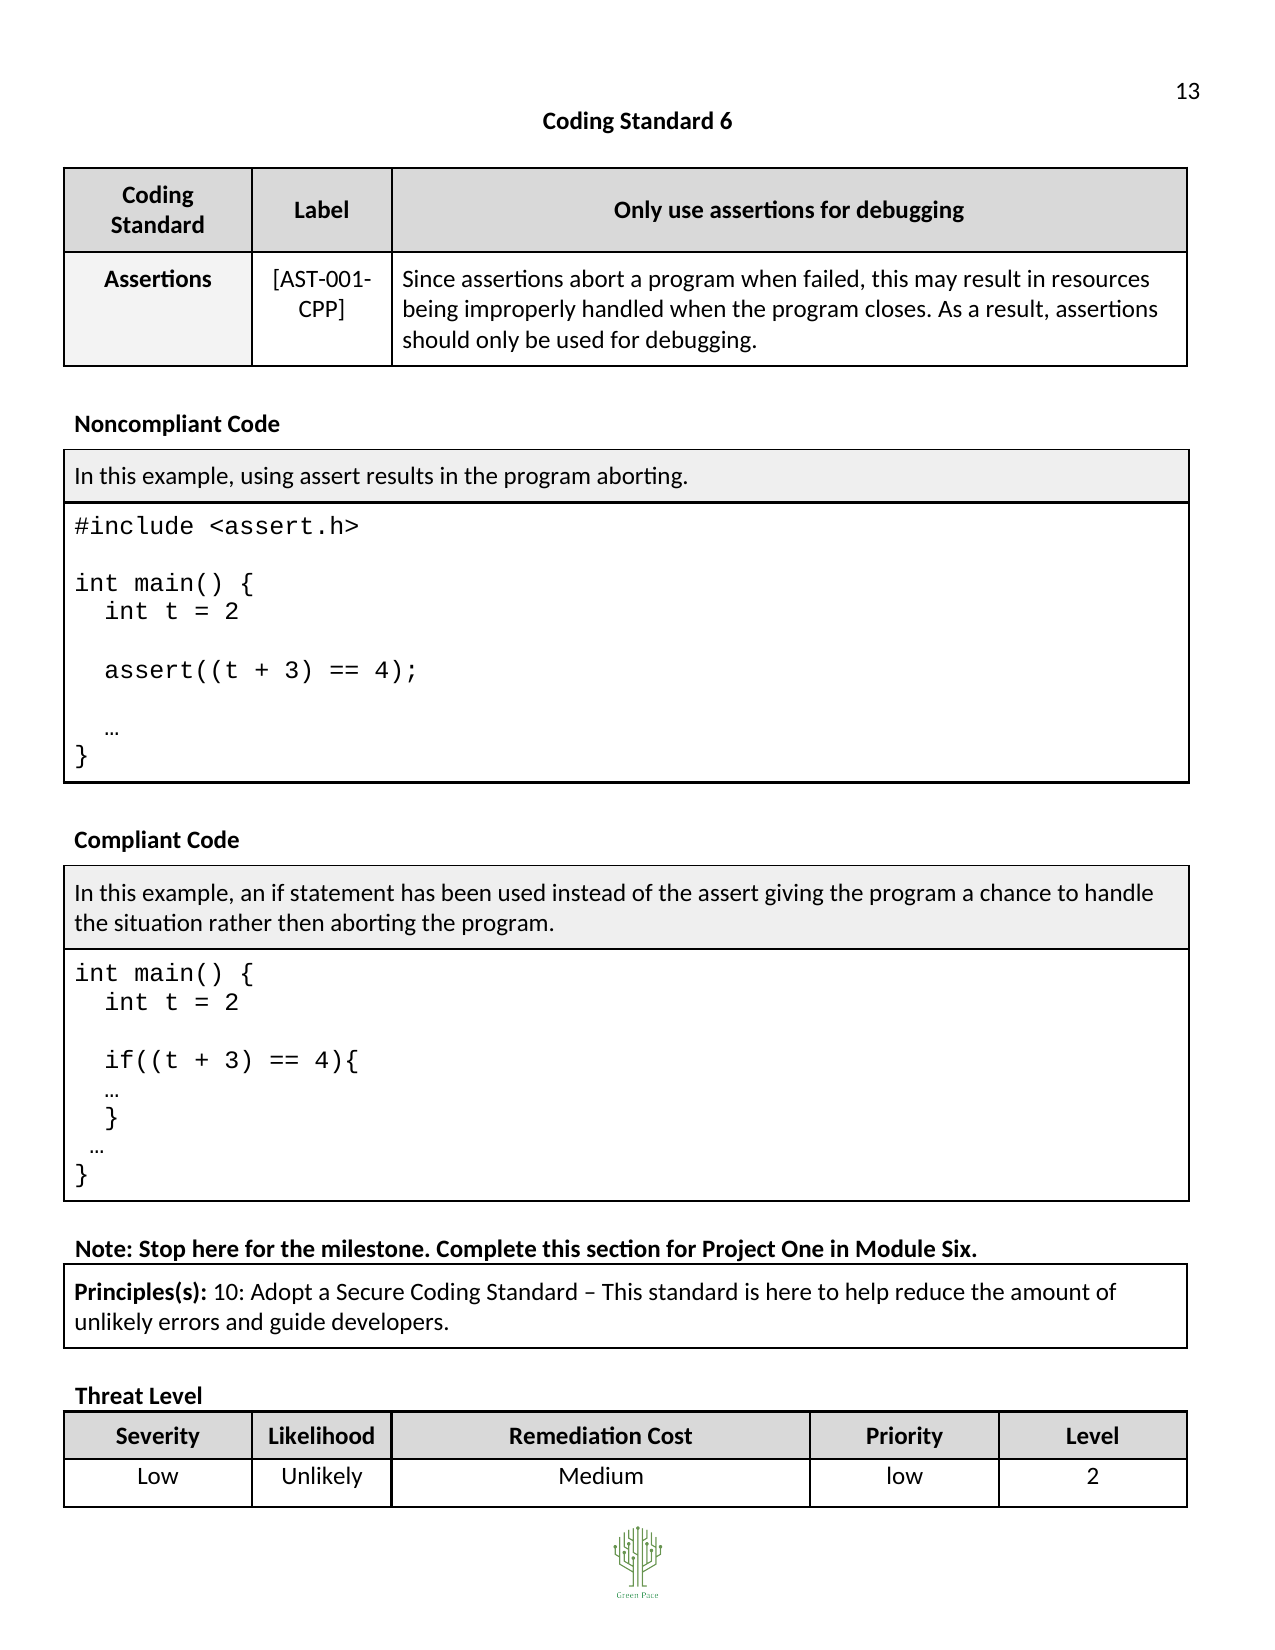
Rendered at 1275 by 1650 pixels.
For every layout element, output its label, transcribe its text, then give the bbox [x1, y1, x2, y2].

table_cell In this example, using assert results in the program aborting. [65, 450, 1188, 501]
table_header Compliant Code [64, 814, 1189, 865]
table_header Noncompliant Code [64, 398, 1189, 449]
table_cell Low [65, 1460, 251, 1506]
table_cell #include <assert.h> int main() { int t = 2 assert((t + 3) == 4); … } [65, 504, 1188, 781]
table_header Likelihood [253, 1413, 390, 1458]
table_cell low [811, 1460, 998, 1506]
text Note: Stop here for the milestone. Complete this section for Project One in Module Six. [75, 1233, 1200, 1263]
table_cell 2 [1000, 1460, 1186, 1506]
table_header Priority [811, 1413, 998, 1458]
picture [605, 1521, 670, 1606]
table_header Remediation Cost [393, 1413, 809, 1458]
table_header Coding Standard [65, 169, 251, 251]
text Threat Level [75, 1380, 1200, 1410]
table_header Principles(s): 10: Adopt a Secure Coding Standard – This standard is here to help reduce the amount of unlikely errors and guide developers. [65, 1265, 1186, 1347]
table_header Severity [65, 1413, 251, 1458]
table_cell Assertions [65, 253, 251, 365]
table_cell int main() { int t = 2 if((t + 3) == 4){ … } … } [65, 950, 1188, 1200]
table_cell Unlikely [253, 1460, 390, 1506]
table_header Label [253, 169, 391, 251]
table_header Level [1000, 1413, 1186, 1458]
table_header Only use assertions for debugging [393, 169, 1186, 251]
table_cell Medium [393, 1460, 809, 1506]
table_cell [AST-001-CPP] [253, 253, 391, 365]
table_cell In this example, an if statement has been used instead of the assert giving the program a chance to handle the situation rather then aborting the program. [65, 866, 1188, 948]
table_cell Since assertions abort a program when failed, this may result in resources being improperly handled when the program closes. As a result, assertions should only be used for debugging. [393, 253, 1186, 365]
subtitle Coding Standard 6 [75, 106, 1200, 136]
